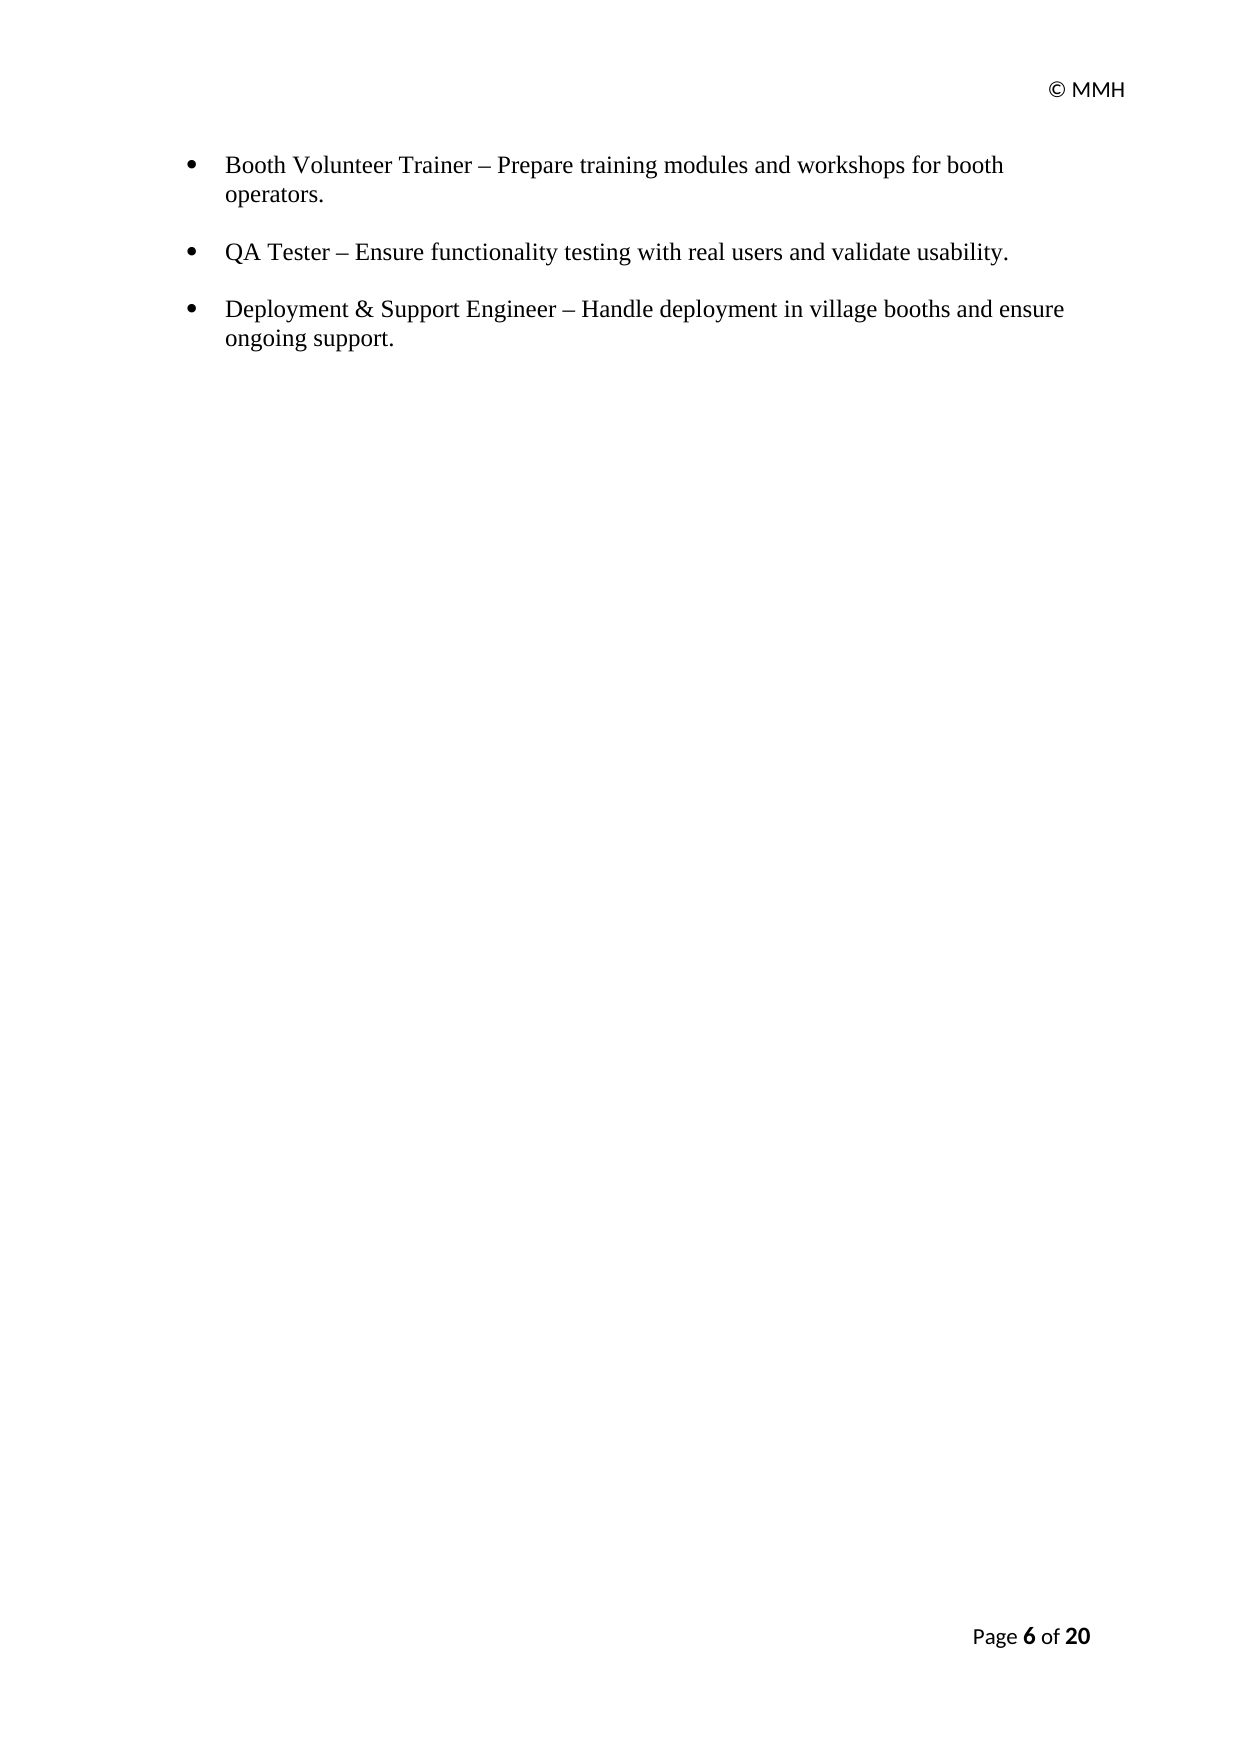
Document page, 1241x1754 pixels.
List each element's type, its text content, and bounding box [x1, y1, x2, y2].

subtitle Booth Volunteer Trainer – Prepare training modules and workshops for booth operators. [187, 150, 1090, 207]
subtitle Deployment & Support Engineer – Handle deployment in village booths and ensure ongoing support. [187, 294, 1090, 352]
subtitle QA Tester – Ensure functionality testing with real users and validate usability. [187, 237, 1090, 265]
